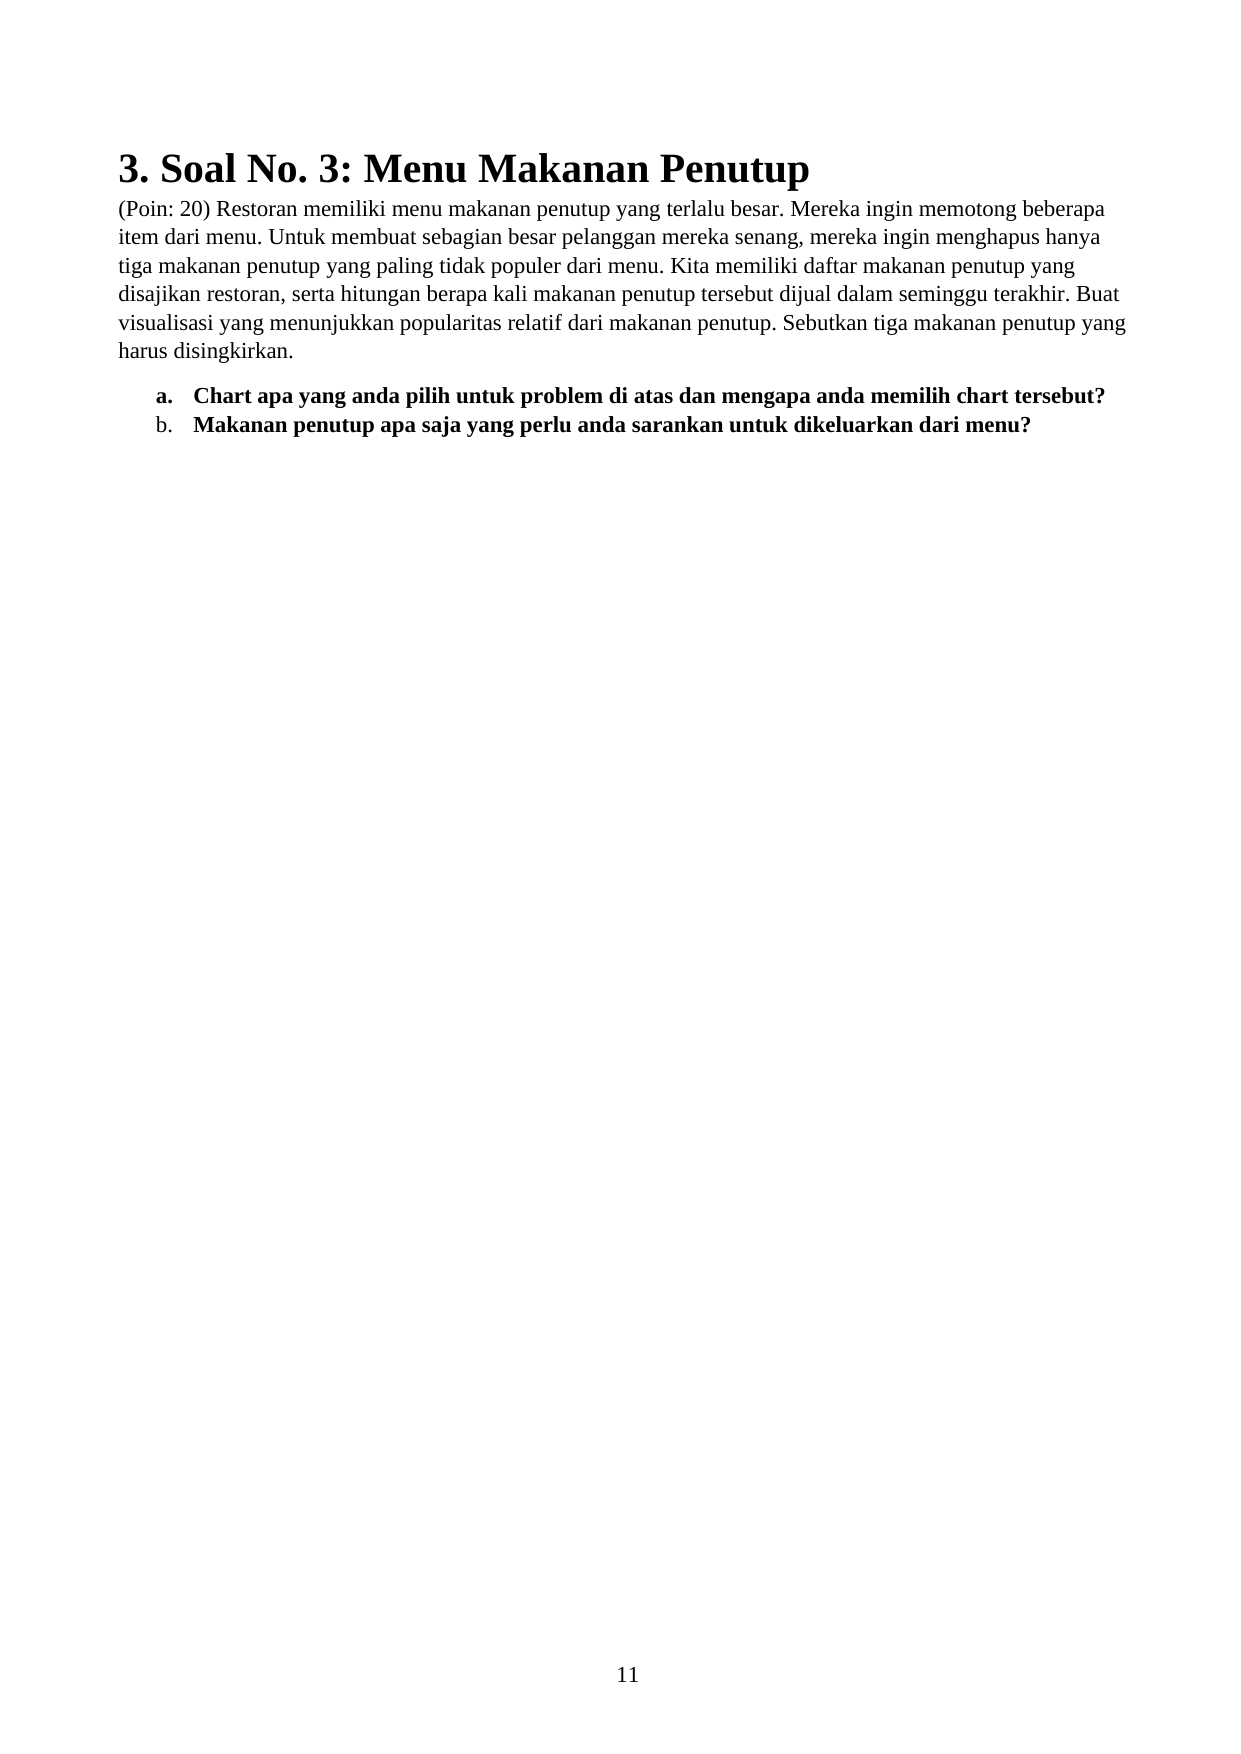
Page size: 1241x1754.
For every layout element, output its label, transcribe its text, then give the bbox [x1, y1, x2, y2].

text (Poin: 20) Restoran memiliki menu makanan penutup yang terlalu besar. Mereka ingin memotong beberapa item dari menu. Untuk membuat sebagian besar pelanggan mereka senang, mereka ingin menghapus hanya tiga makanan penutup yang paling tidak populer dari menu. Kita memiliki daftar makanan penutup yang disajikan restoran, serta hitungan berapa kali makanan penutup tersebut dijual dalam seminggu terakhir. Buat visualisasi yang menunjukkan popularitas relatif dari makanan penutup. Sebutkan tiga makanan penutup yang harus disingkirkan. [118, 195, 1137, 363]
subtitle 3. Soal No. 3: Menu Makanan Penutup [118, 143, 1137, 191]
list Chart apa yang anda pilih untuk problem di atas dan mengapa anda memilih chart tersebut? [156, 382, 1137, 408]
list Makanan penutup apa saja yang perlu anda sarankan untuk dikeluarkan dari menu? [156, 411, 1137, 437]
